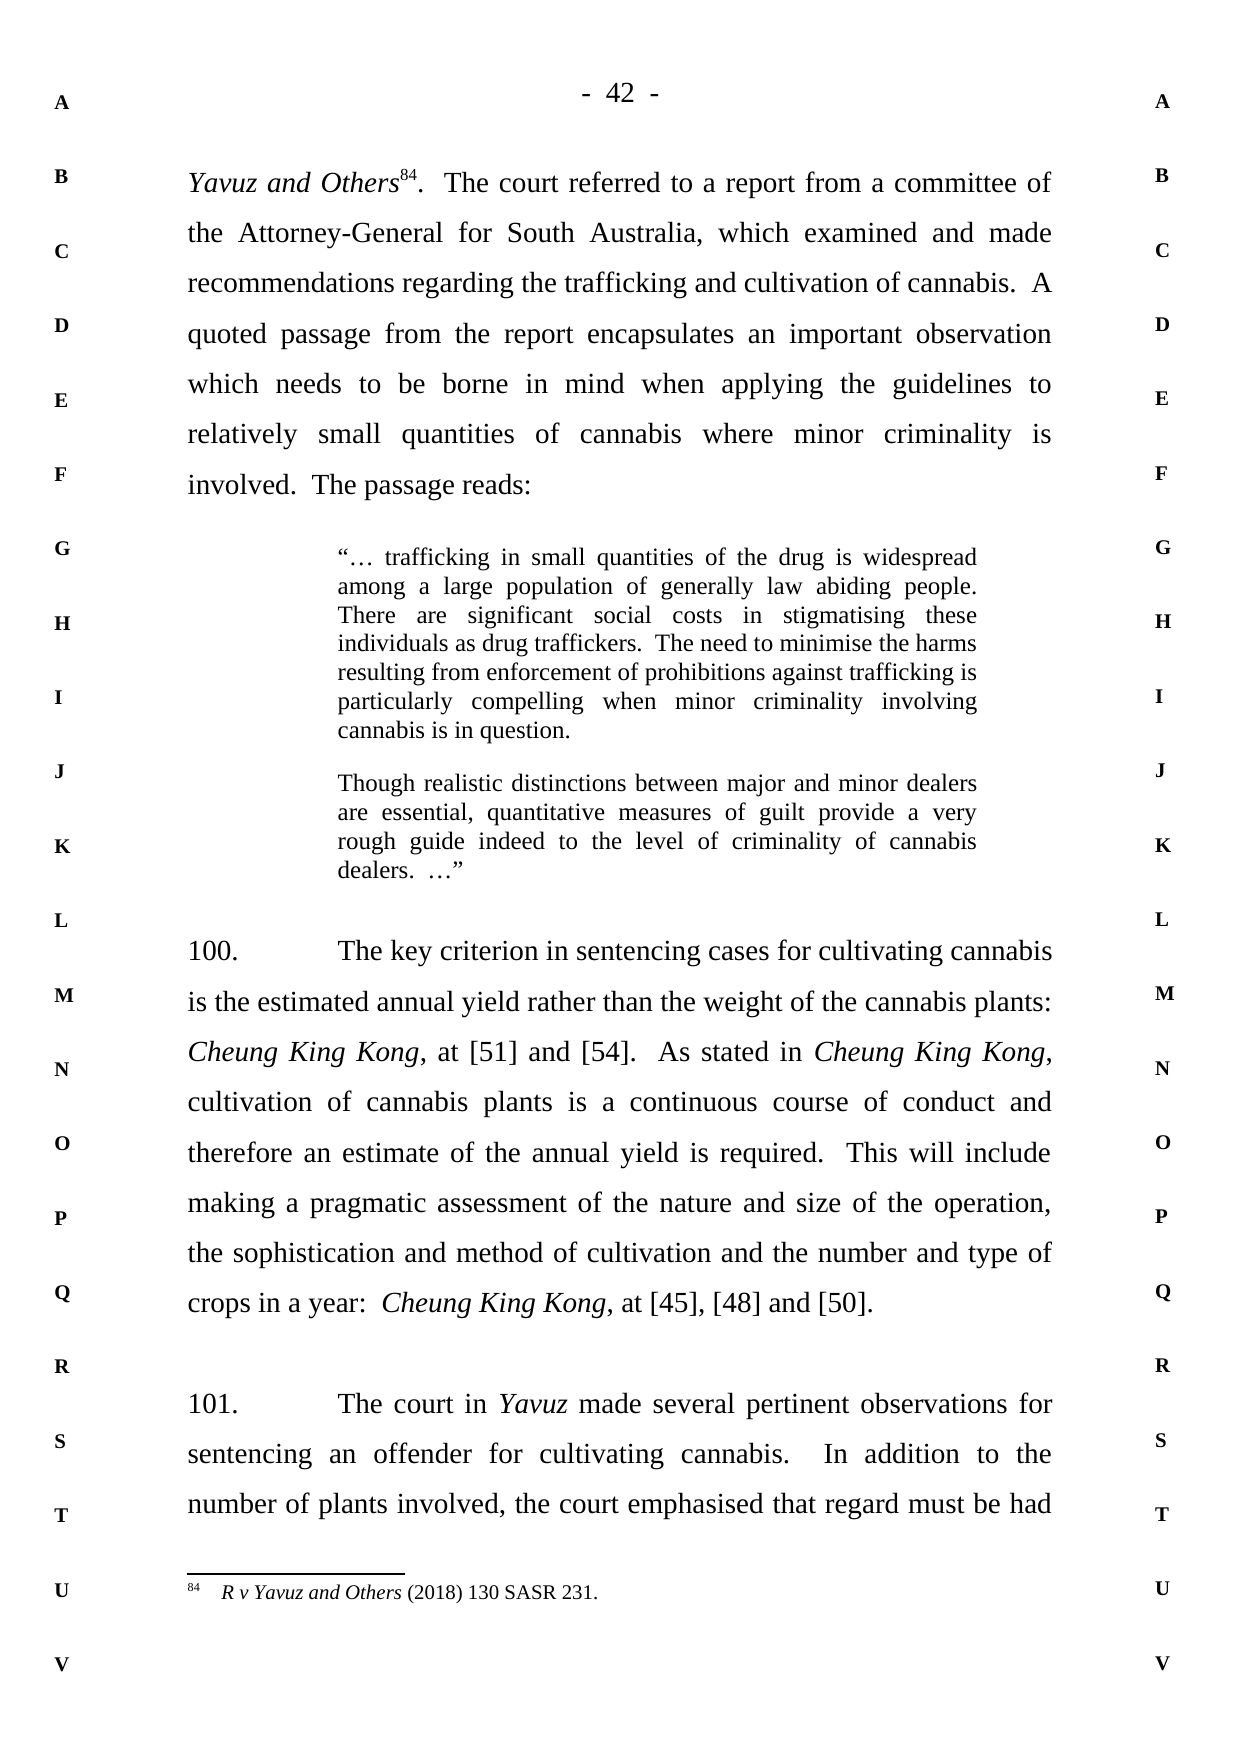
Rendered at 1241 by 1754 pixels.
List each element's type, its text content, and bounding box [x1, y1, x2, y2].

text The key criterion in sentencing cases for cultivating cannabis is the estimated annual yield rather than the weight of the cannabis plants: Cheung King Kong, at [51] and [54]. As stated in Cheung King Kong, cultivation of cannabis plants is a continuous course of conduct and therefore an estimate of the annual yield is required. This will include making a pragmatic assessment of the nature and size of the operation, the sophistication and method of cultivation and the number and type of crops in a year: Cheung King Kong, at [45], [48] and [50]. [187, 933, 1053, 1149]
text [187, 1386, 1053, 1520]
text Though realistic distinctions between major and minor dealers are essential, quantitative measures of guilt provide a very rough guide indeed to the level of criminality of cannabis dealers. …” [337, 768, 978, 883]
text The key criterion in sentencing cases for cultivating cannabis is the estimated annual yield rather than the weight of the cannabis plants: Cheung King Kong, at [51] and [54]. As stated in Cheung King Kong, cultivation of cannabis plants is a continuous course of conduct and therefore an estimate of the annual yield is required. This will include making a pragmatic assessment of the nature and size of the operation, the sophistication and method of cultivation and the number and type of crops in a year: Cheung King Kong, at [45], [48] and [50]. [187, 1250, 1053, 1319]
text The key criterion in sentencing cases for cultivating cannabis is the estimated annual yield rather than the weight of the cannabis plants: Cheung King Kong, at [51] and [54]. As stated in Cheung King Kong, cultivation of cannabis plants is a continuous course of conduct and therefore an estimate of the annual yield is required. This will include making a pragmatic assessment of the nature and size of the operation, the sophistication and method of cultivation and the number and type of crops in a year: Cheung King Kong, at [45], [48] and [50]. [187, 1150, 1053, 1249]
text “… trafficking in small quantities of the drug is widespread among a large population of generally law abiding people. There are significant social costs in stigmatising these individuals as drug traffickers. The need to minimise the harms resulting from enforcement of prohibitions against trafficking is particularly compelling when minor criminality involving cannabis is in question. [337, 542, 978, 743]
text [187, 165, 1053, 500]
